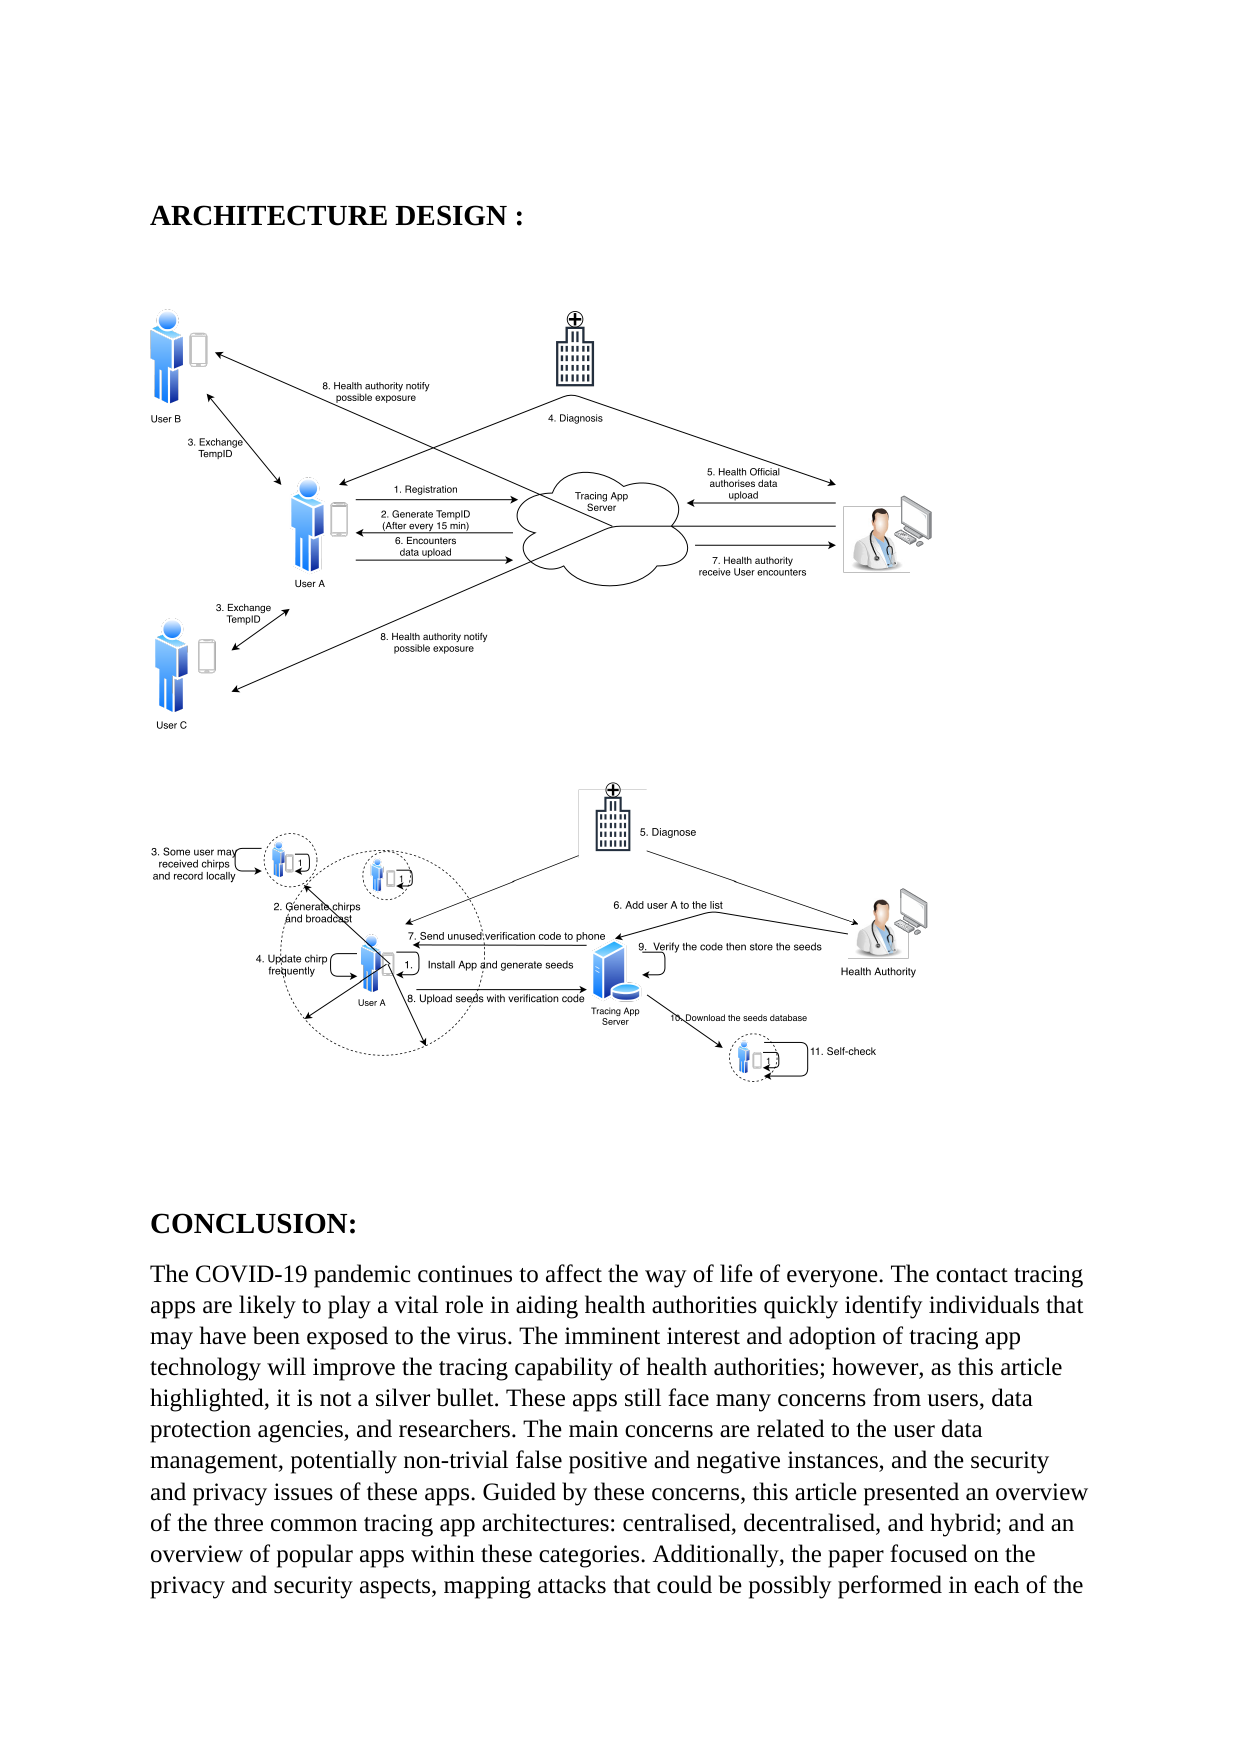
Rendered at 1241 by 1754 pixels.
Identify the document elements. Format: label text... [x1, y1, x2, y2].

text CONCLUSION: [150, 1207, 1090, 1240]
text ARCHITECTURE DESIGN : [150, 198, 945, 231]
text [150, 1259, 1090, 1598]
picture [150, 308, 932, 729]
picture [150, 781, 928, 1082]
